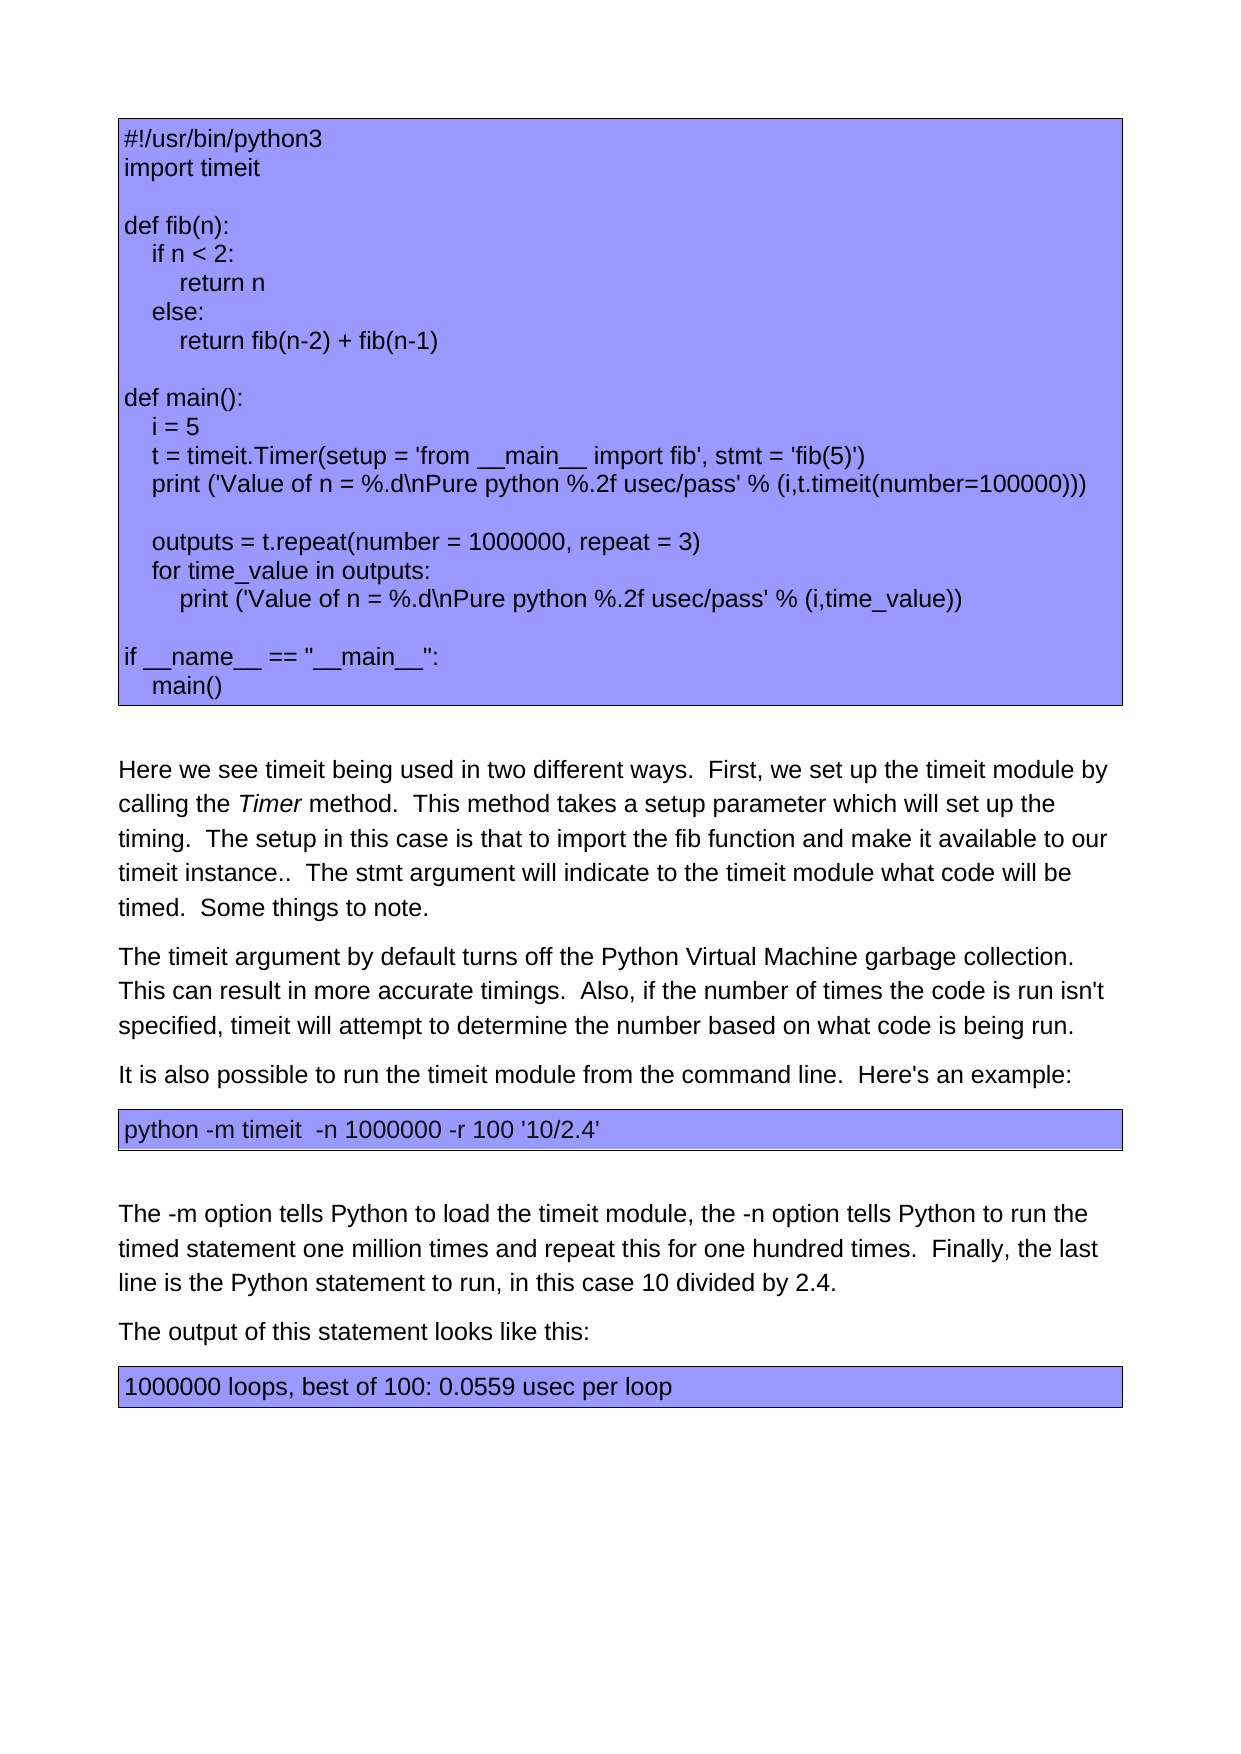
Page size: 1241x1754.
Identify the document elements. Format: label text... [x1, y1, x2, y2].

text Here we see timeit being used in two different ways. First, we set up the timeit module by calling the Timer method. This method takes a setup parameter which will set up the timing. The setup in this case is that to import the fib function and make it available to our timeit instance.. The stmt argument will indicate to the timeit module what code will be timed. Some things to note. [118, 755, 1122, 921]
text The -m option tells Python to load the timeit module, the -n option tells Python to run the timed statement one million times and repeat this for one hundred times. Finally, the last line is the Python statement to run, in this case 10 divided by 2.4. [118, 1199, 1122, 1297]
table_header 1000000 loops, best of 100: 0.0559 usec per loop [119, 1367, 1122, 1407]
text It is also possible to run the timeit module from the command line. Here's an example: [118, 1060, 1122, 1088]
table_header #!/usr/bin/python3 import timeit def fib(n): if n < 2: return n else: return fib(n-2) + fib(n-1) def main(): i = 5 t = timeit.Timer(setup = 'from __main__ import fib', stmt = 'fib(5)') print ('Value of n = %.d\nPure python %.2f usec/pass' % (i,t.timeit(number=100000))) outputs = t.repeat(number = 1000000, repeat = 3) for time_value in outputs: print ('Value of n = %.d\nPure python %.2f usec/pass' % (i,time_value)) if __name__ == "__main__": main() [119, 119, 1122, 705]
text The timeit argument by default turns off the Python Virtual Machine garbage collection. This can result in more accurate timings. Also, if the number of times the code is run isn't specified, timeit will attempt to determine the number based on what code is being run. [118, 942, 1122, 1039]
text The output of this statement looks like this: [118, 1317, 1122, 1346]
table_header python -m timeit -n 1000000 -r 100 '10/2.4' [119, 1110, 1122, 1149]
